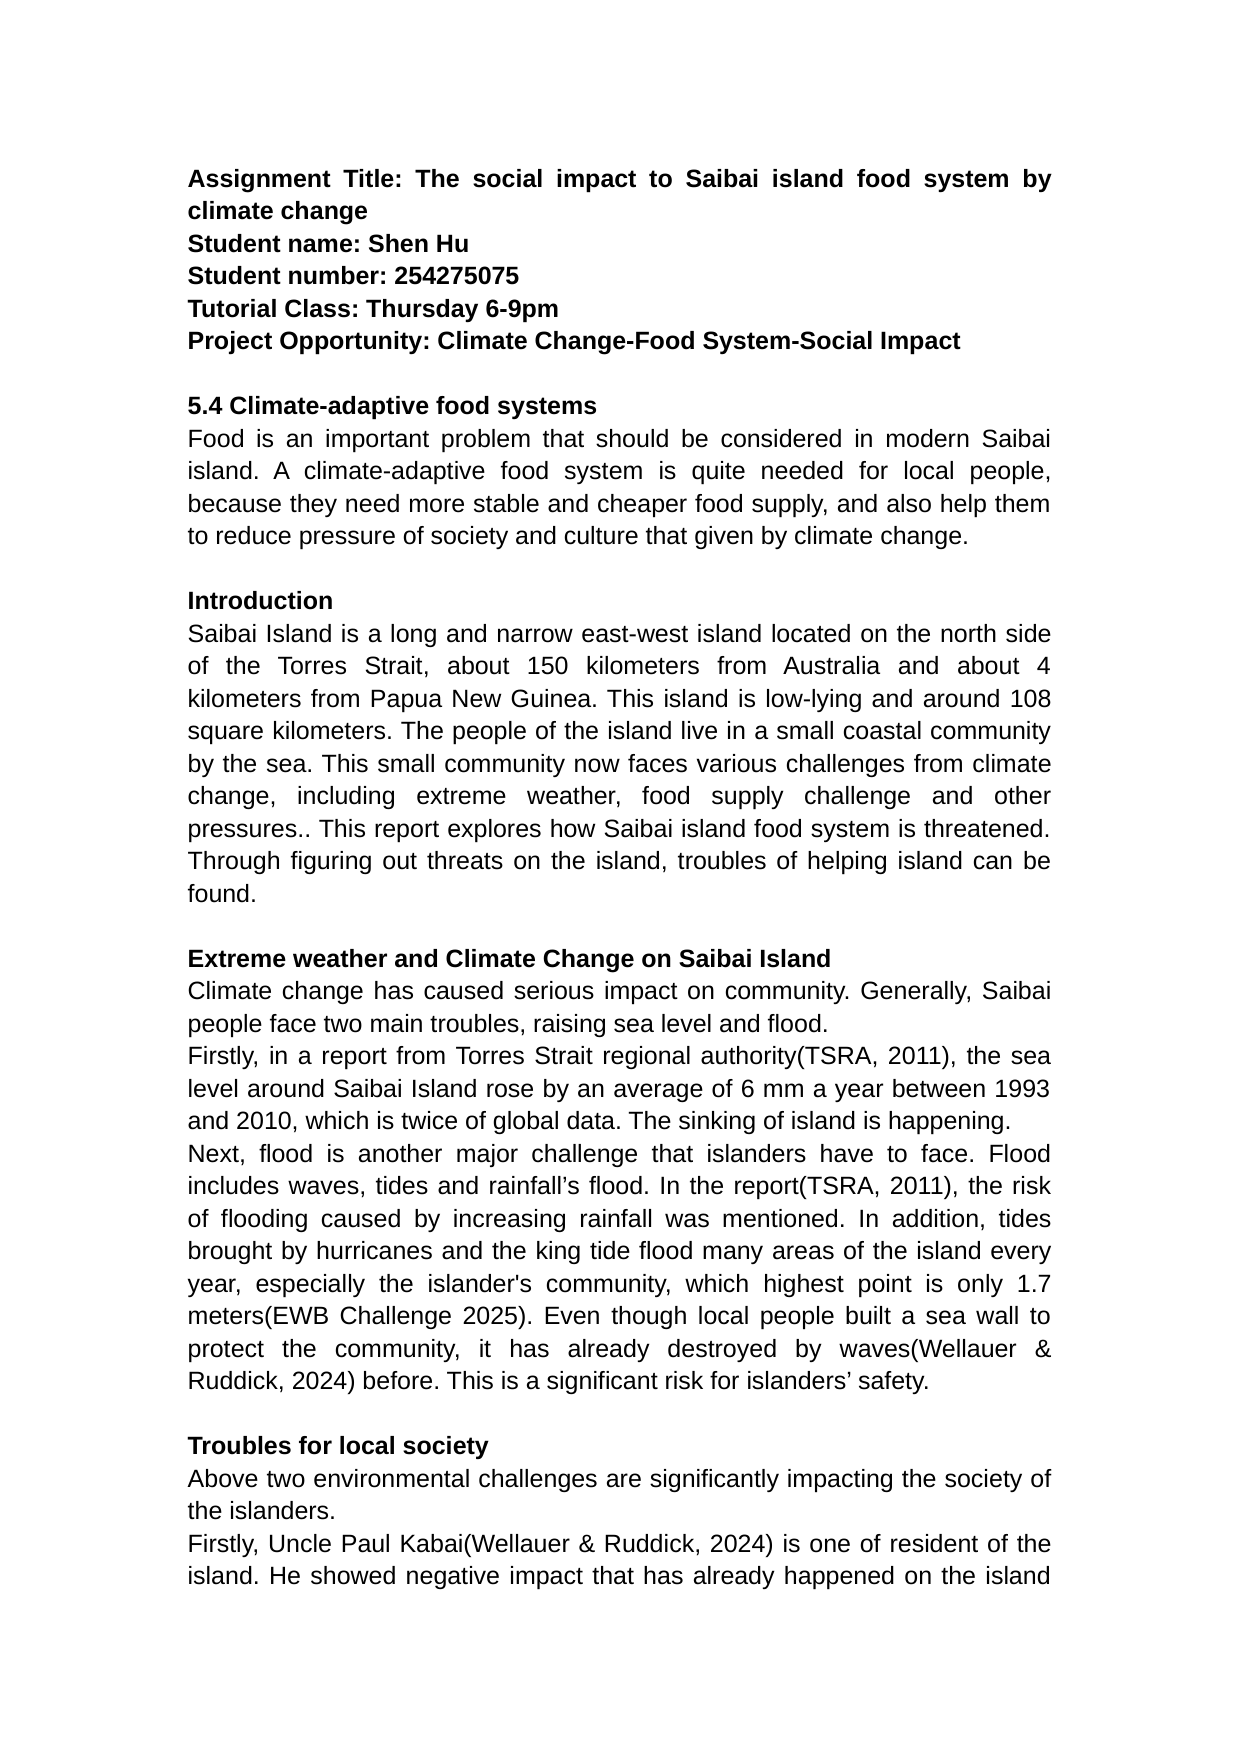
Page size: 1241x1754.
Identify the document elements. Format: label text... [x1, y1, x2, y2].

text 5.4 Climate-adaptive food systems [187, 389, 1053, 422]
text Introduction [187, 584, 1053, 617]
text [187, 1527, 1053, 1592]
text Climate change has caused serious impact on community. Generally, Saibai people face two main troubles, raising sea level and flood. [187, 974, 1053, 1039]
text Student number: 254275075 [187, 259, 1053, 292]
text Next, flood is another major challenge that islanders have to face. Flood includes waves, tides and rainfall’s flood. In the report(TSRA, 2011), the risk of flooding caused by increasing rainfall was mentioned. In addition, tides brought by hurricanes and the king tide flood many areas of the island every year, especially the islander's community, which highest point is only 1.7 meters(EWB Challenge 2025). Even though local people built a sea wall to protect the community, it has already destroyed by waves(Wellauer & Ruddick, 2024) before. This is a significant risk for islanders’ safety. [187, 1137, 1053, 1397]
text Student name: Shen Hu [187, 227, 1053, 259]
text Firstly, in a report from Torres Strait regional authority(TSRA, 2011), the sea level around Saibai Island rose by an average of 6 mm a year between 1993 and 2010, which is twice of global data. The sinking of island is happening. [187, 1039, 1053, 1137]
text Tutorial Class: Thursday 6-9pm [187, 292, 1053, 324]
text Above two environmental challenges are significantly impacting the society of the islanders. [187, 1462, 1053, 1527]
text Assignment Title: The social impact to Saibai island food system by climate change [187, 162, 1053, 227]
text Food is an important problem that should be considered in modern Saibai island. A climate-adaptive food system is quite needed for local people, because they need more stable and cheaper food supply, and also help them to reduce pressure of society and culture that given by climate change. [187, 422, 1053, 552]
text Extreme weather and Climate Change on Saibai Island [187, 942, 1053, 974]
text Troubles for local society [187, 1429, 1053, 1462]
text Project Opportunity: Climate Change-Food System-Social Impact [187, 324, 1053, 357]
text Saibai Island is a long and narrow east-west island located on the north side of the Torres Strait, about 150 kilometers from Australia and about 4 kilometers from Papua New Guinea. This island is low-lying and around 108 square kilometers. The people of the island live in a small coastal community by the sea. This small community now faces various challenges from climate change, including extreme weather, food supply challenge and other pressures.. This report explores how Saibai island food system is threatened. Through figuring out threats on the island, troubles of helping island can be found. [187, 617, 1053, 909]
